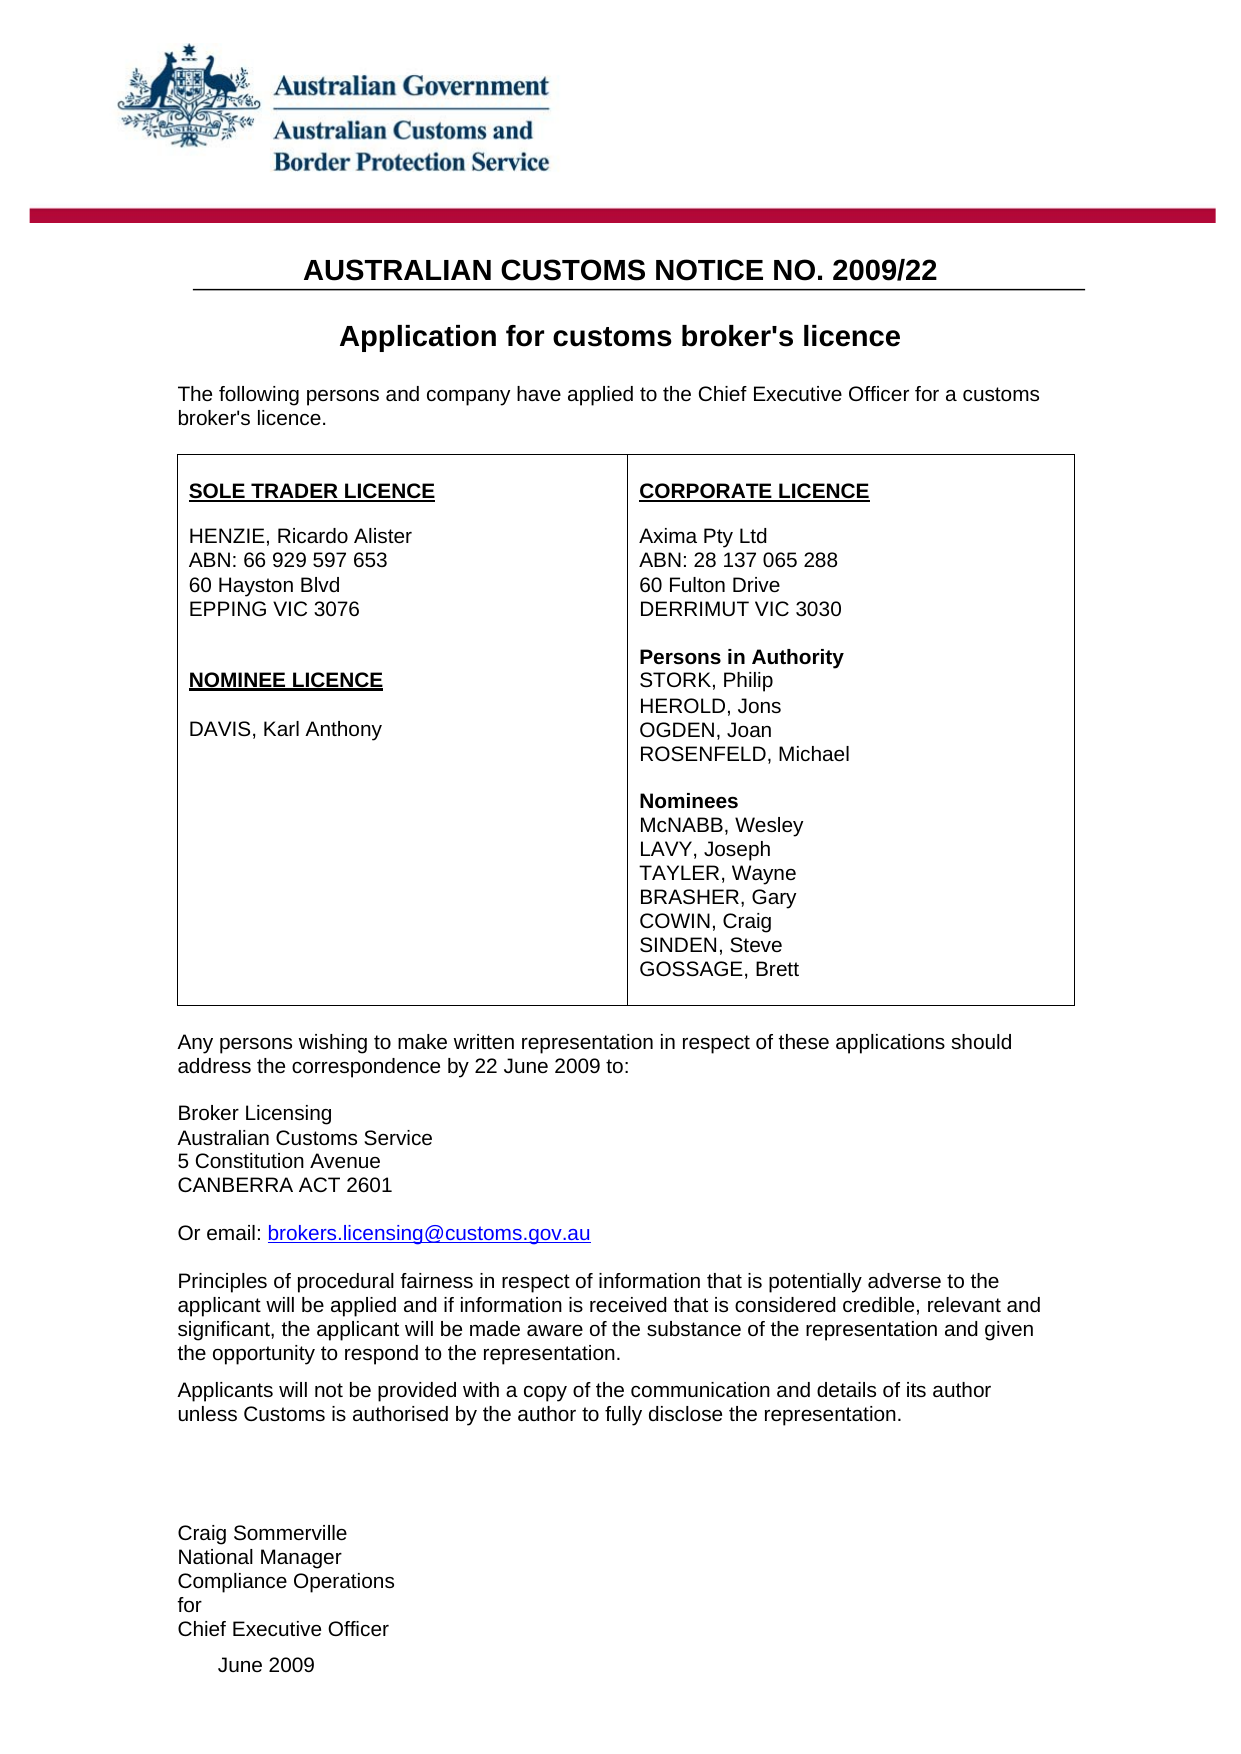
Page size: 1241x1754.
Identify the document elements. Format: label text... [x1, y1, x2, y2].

table_cell DAVIS, Karl Anthony [178, 694, 627, 1005]
text Australian Customs Service 5 Constitution Avenue [177, 1125, 435, 1173]
text Principles of procedural fairness in respect of information that is potentially adverse to the applicant will be applied and if information is received that is considered credible, relevant and significant, the applicant will be made aware of the substance of the representation and given the opportunity to respond to the representation. [177, 1269, 1044, 1365]
text Craig Sommerville National Manager Compliance Operations for [177, 1521, 397, 1617]
text Any persons wishing to make written representation in respect of these applications should address the correspondence by 22 June 2009 to: [177, 1029, 1015, 1077]
table_cell Persons in Authority STORK, Philip [628, 634, 1074, 693]
table_header SOLE TRADER LICENCE [178, 455, 627, 514]
table_cell ABN: 66 929 597 653 [178, 550, 627, 574]
table_cell NOMINEE LICENCE [178, 634, 627, 693]
text Or email: brokers.licensing@customs.gov.au [177, 1221, 1223, 1245]
text CANBERRA ACT 2601 [177, 1173, 1223, 1197]
table_cell HEROLD, Jons OGDEN, Joan ROSENFELD, Michael Nominees McNABB, Wesley LAVY, Joseph TAYLER, Wayne BRASHER, Gary COWIN, Craig SINDEN, Steve GOSSAGE, Brett [628, 694, 1074, 1005]
text The following persons and company have applied to the Chief Executive Officer for a customs broker's licence. [177, 382, 1043, 430]
table_header CORPORATE LICENCE [628, 455, 1074, 514]
text Chief Executive Officer June 2009 [177, 1617, 391, 1677]
text Applicants will not be provided with a copy of the communication and details of its author unless Customs is authorised by the author to fully disclose the representation. [177, 1377, 994, 1425]
title Application for customs broker's licence [301, 319, 940, 353]
table_cell 60 Hayston Blvd EPPING VIC 3076 [178, 574, 627, 634]
table_cell HENZIE, Ricardo Alister [178, 514, 627, 550]
text Broker Licensing [177, 1101, 1223, 1125]
table_cell Axima Pty Ltd [628, 514, 1074, 550]
table_cell 60 Fulton Drive DERRIMUT VIC 3030 [628, 574, 1074, 634]
picture [29, 43, 1216, 223]
table_cell ABN: 28 137 065 288 [628, 550, 1074, 574]
title AUSTRALIAN CUSTOMS NOTICE NO. 2009/22 [301, 253, 940, 286]
